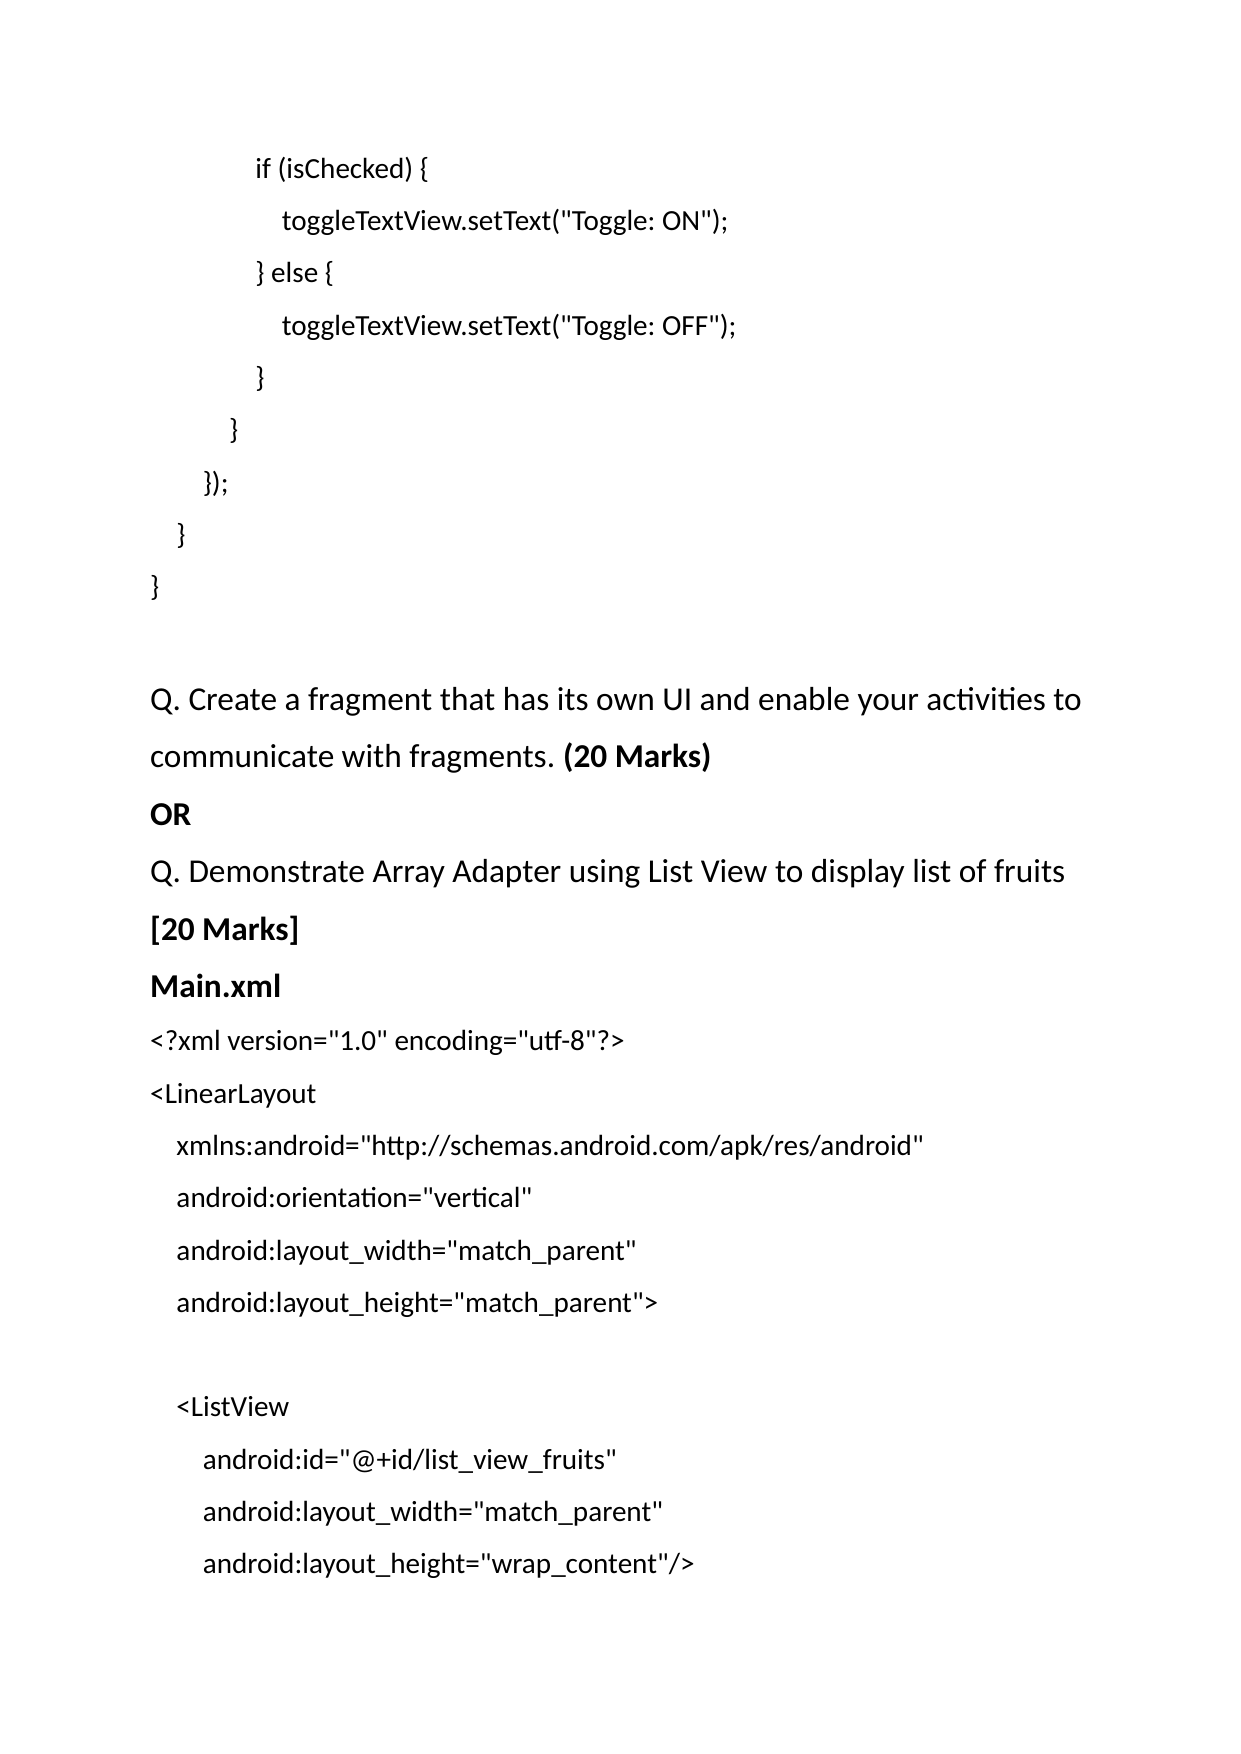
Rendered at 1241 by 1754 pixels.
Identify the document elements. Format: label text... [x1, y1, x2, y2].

text [20 Marks] [150, 908, 1090, 948]
text } [150, 411, 1090, 447]
text Main.xml [150, 965, 1090, 1006]
text } [150, 568, 1090, 604]
text } else { [150, 254, 1090, 290]
text Q. Demonstrate Array Adapter using List View to display list of fruits [150, 850, 1090, 891]
text toggleTextView.setText("Toggle: OFF"); [150, 307, 1090, 342]
text <ListView [150, 1388, 1090, 1424]
text if (isChecked) { [150, 150, 1090, 186]
text xmlns:android="http://schemas.android.com/apk/res/android" [150, 1127, 1090, 1163]
text android:layout_height="wrap_content"/> [150, 1545, 1090, 1581]
text android:layout_height="match_parent"> [150, 1284, 1090, 1319]
text Q. Create a fragment that has its own UI and enable your activities to [150, 678, 1090, 719]
text } [150, 516, 1090, 552]
text android:layout_width="match_parent" [150, 1232, 1090, 1267]
text android:id="@+id/list_view_fruits" [150, 1441, 1090, 1476]
text }); [150, 464, 1090, 499]
text <?xml version="1.0" encoding="utf-8"?> [150, 1022, 1090, 1058]
text OR [150, 793, 1090, 833]
text android:layout_width="match_parent" [150, 1493, 1090, 1529]
text <LinearLayout [150, 1075, 1090, 1110]
text android:orientation="vertical" [150, 1179, 1090, 1215]
text communicate with fragments. (20 Marks) [150, 735, 1090, 776]
text } [150, 359, 1090, 395]
text toggleTextView.setText("Toggle: ON"); [150, 202, 1090, 238]
